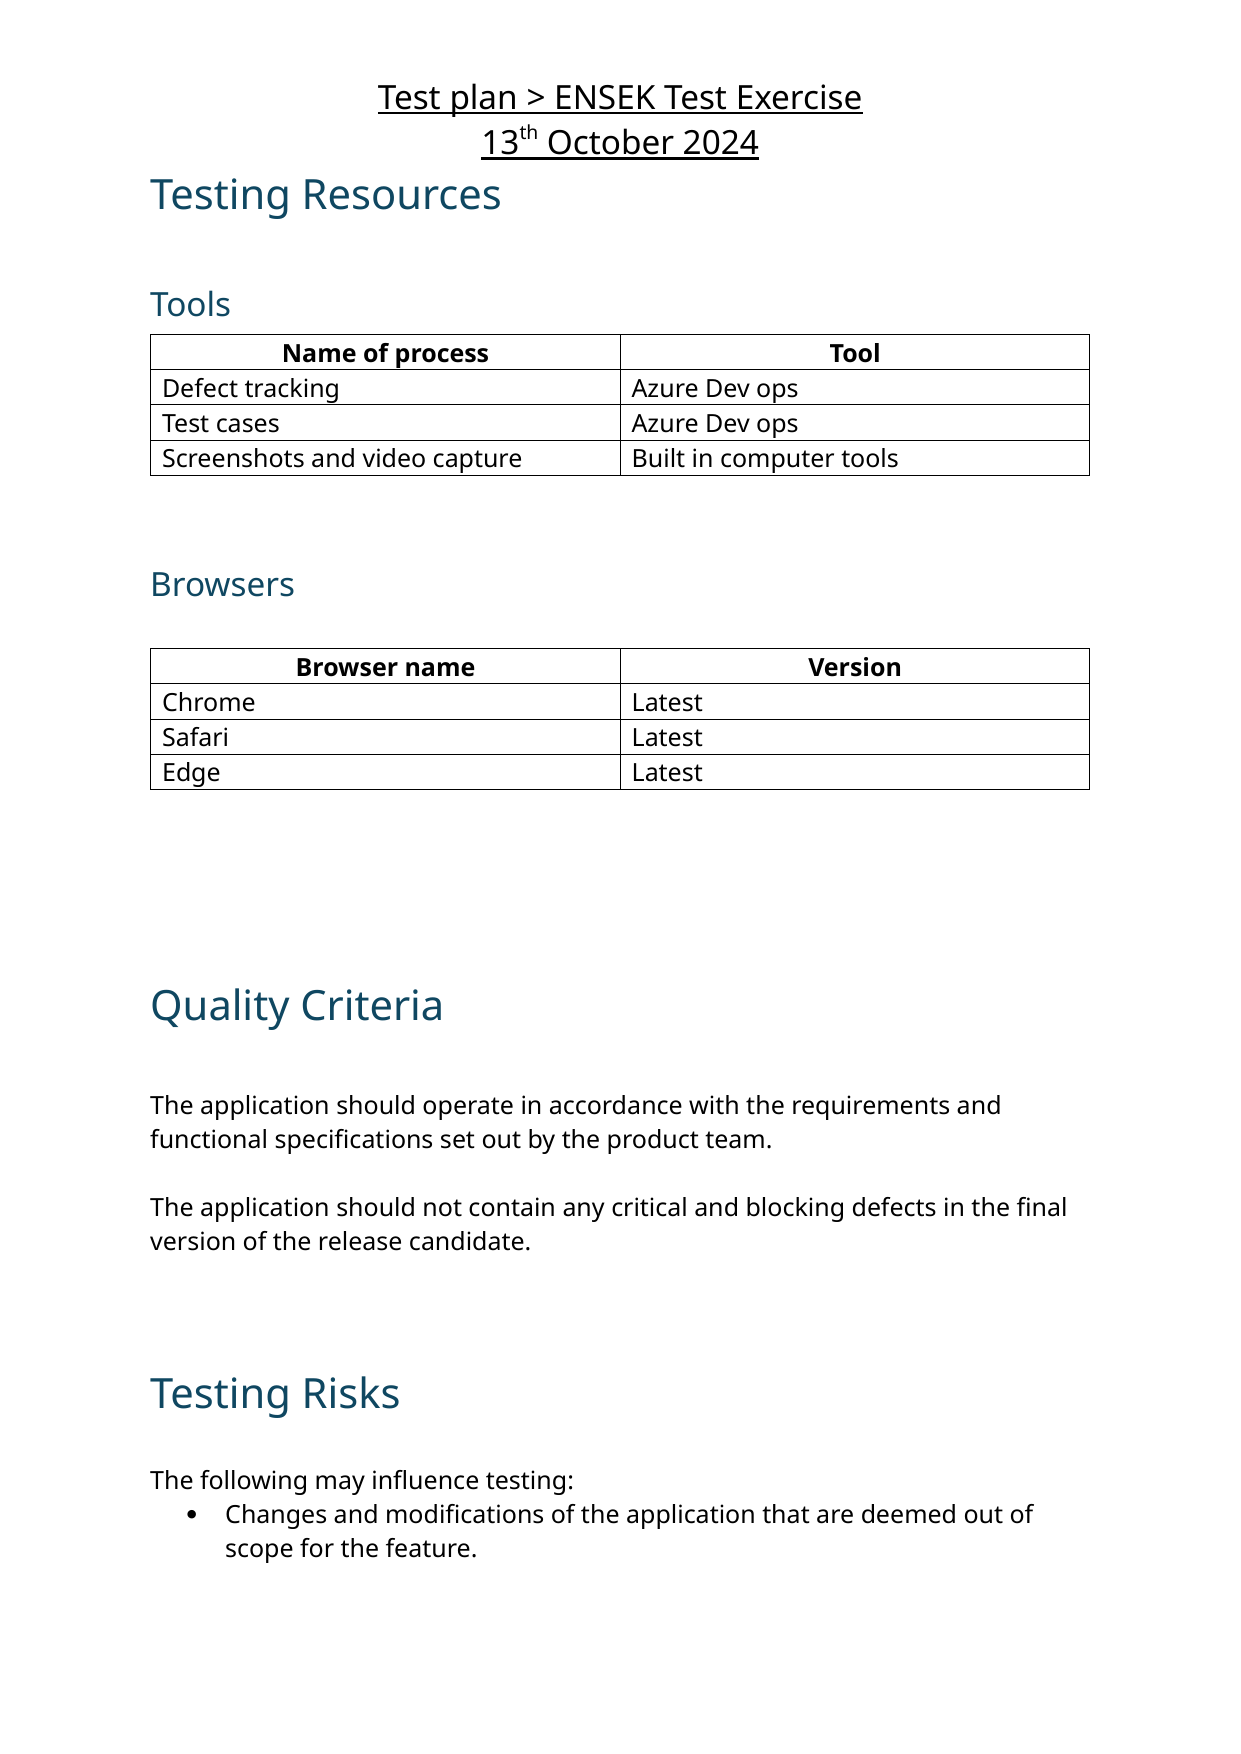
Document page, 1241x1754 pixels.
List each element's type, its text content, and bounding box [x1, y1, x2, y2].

subtitle Testing Resources [150, 164, 1090, 221]
list Changes and modifications of the application that are deemed out of scope for the feature. [187, 1497, 1090, 1565]
table_cell Defect tracking [151, 370, 620, 404]
table_cell Latest [621, 755, 1089, 789]
table_header Browser name [151, 649, 620, 683]
table_cell Latest [621, 720, 1089, 753]
subtitle Browsers [150, 560, 1090, 606]
table_header Version [621, 649, 1089, 683]
subtitle Tools [150, 280, 1090, 326]
table_cell Test cases [151, 405, 620, 439]
table_cell Chrome [151, 684, 620, 718]
table_cell Built in computer tools [621, 441, 1089, 474]
table_cell Latest [621, 684, 1089, 718]
subtitle Testing Risks [150, 1363, 1090, 1420]
subtitle Quality Criteria [150, 976, 1090, 1033]
text The application should not contain any critical and blocking defects in the final version of the release candidate. [150, 1190, 1090, 1258]
text The application should operate in accordance with the requirements and functional specifications set out by the product team. [150, 1088, 1090, 1156]
table_cell Edge [151, 755, 620, 789]
table_cell Azure Dev ops [621, 405, 1089, 439]
table_cell Screenshots and video capture [151, 441, 620, 474]
table_cell Safari [151, 720, 620, 753]
table_header Tool [621, 335, 1089, 369]
table_header Name of process [151, 335, 620, 369]
text The following may influence testing: [150, 1463, 1090, 1497]
table_cell Azure Dev ops [621, 370, 1089, 404]
